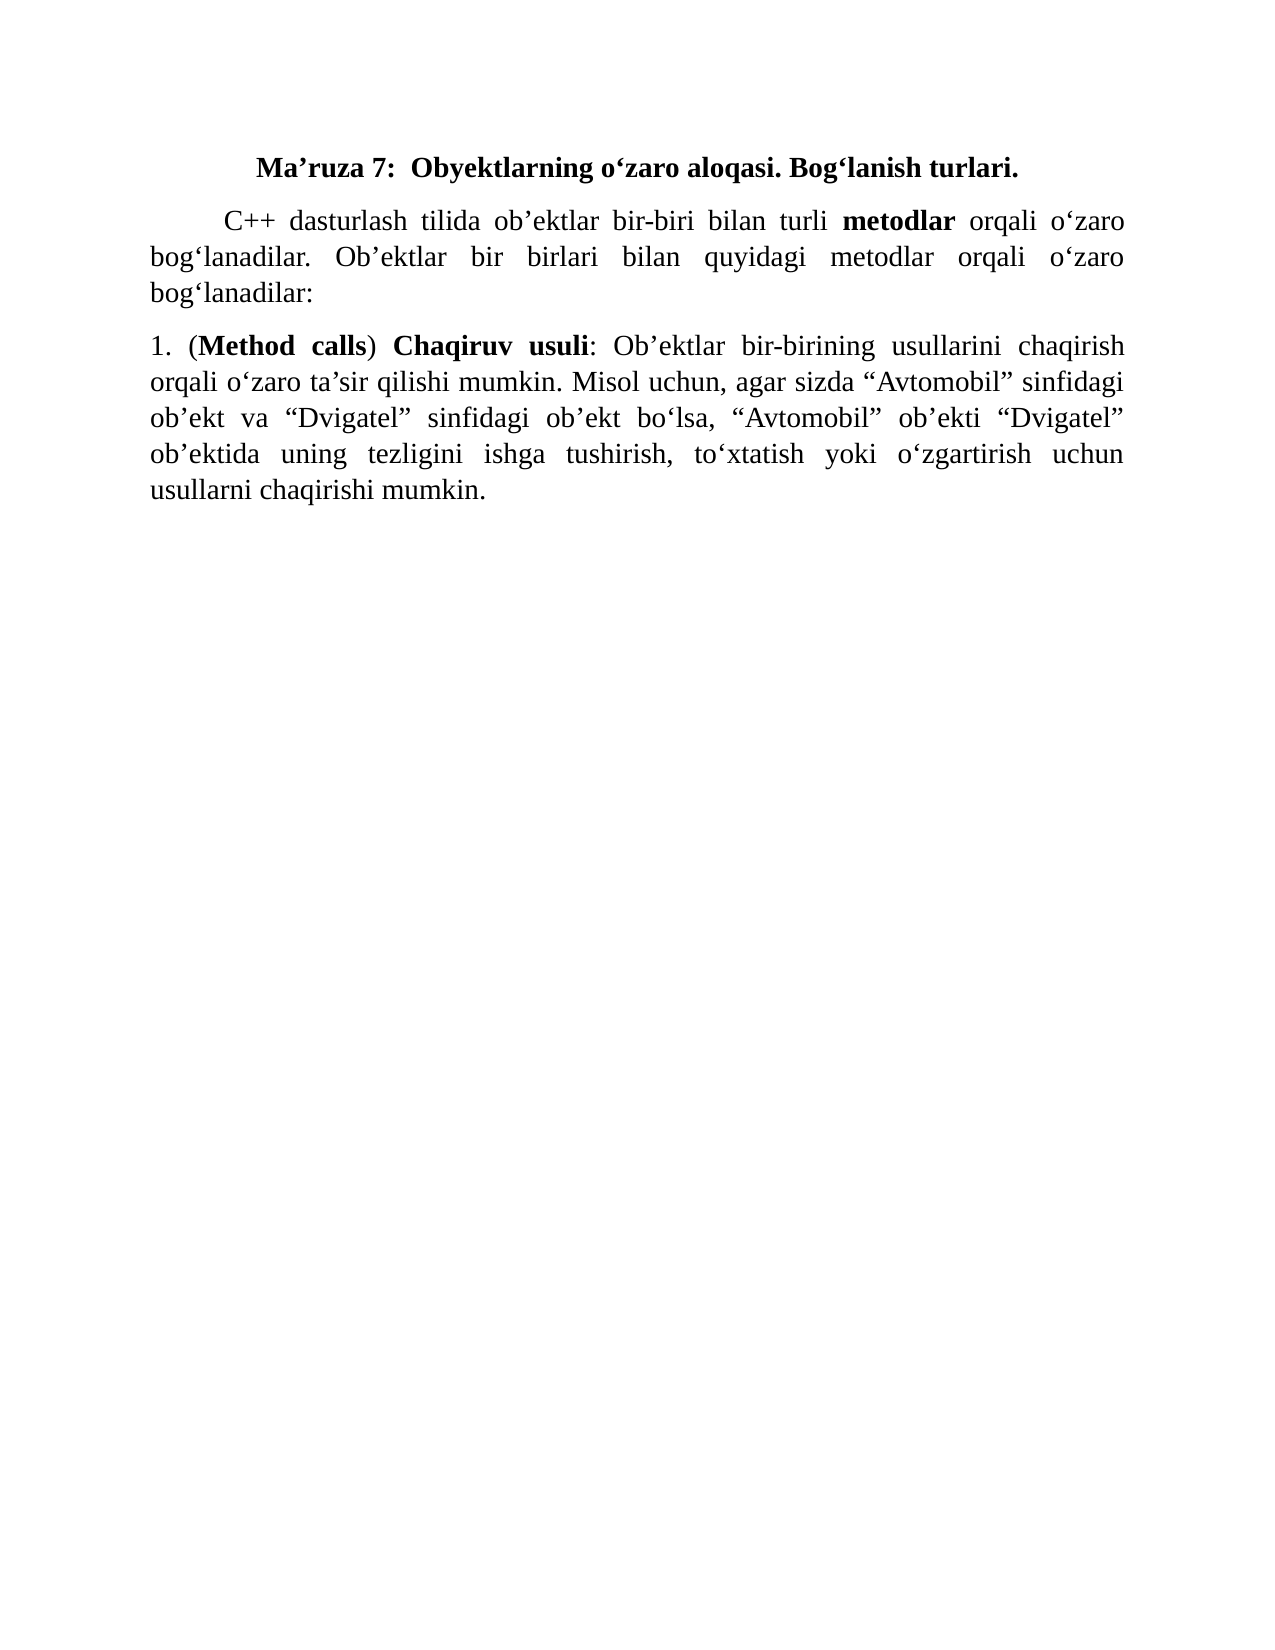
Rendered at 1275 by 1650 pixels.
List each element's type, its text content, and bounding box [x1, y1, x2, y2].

text Ma’ruza 7: Obyektlarning o‘zaro aloqasi. Bog‘lanish turlari. [150, 150, 1125, 183]
text C++ dasturlash tilida ob’ektlar bir-biri bilan turli metodlar orqali o‘zaro bog‘lanadilar. Ob’ektlar bir birlari bilan quyidagi metodlar orqali o‘zaro bog‘lanadilar: [150, 203, 1125, 309]
text 1. (Method calls) Chaqiruv usuli: Ob’ektlar bir-birining usullarini chaqirish orqali o‘zaro ta’sir qilishi mumkin. Misol uchun, agar sizda “Avtomobil” sinfidagi ob’ekt va “Dvigatel” sinfidagi ob’ekt bo‘lsa, “Avtomobil” ob’ekti “Dvigatel” ob’ektida uning tezligini ishga tushirish, to‘xtatish yoki o‘zgartirish uchun usullarni chaqirishi mumkin. [150, 328, 1125, 506]
